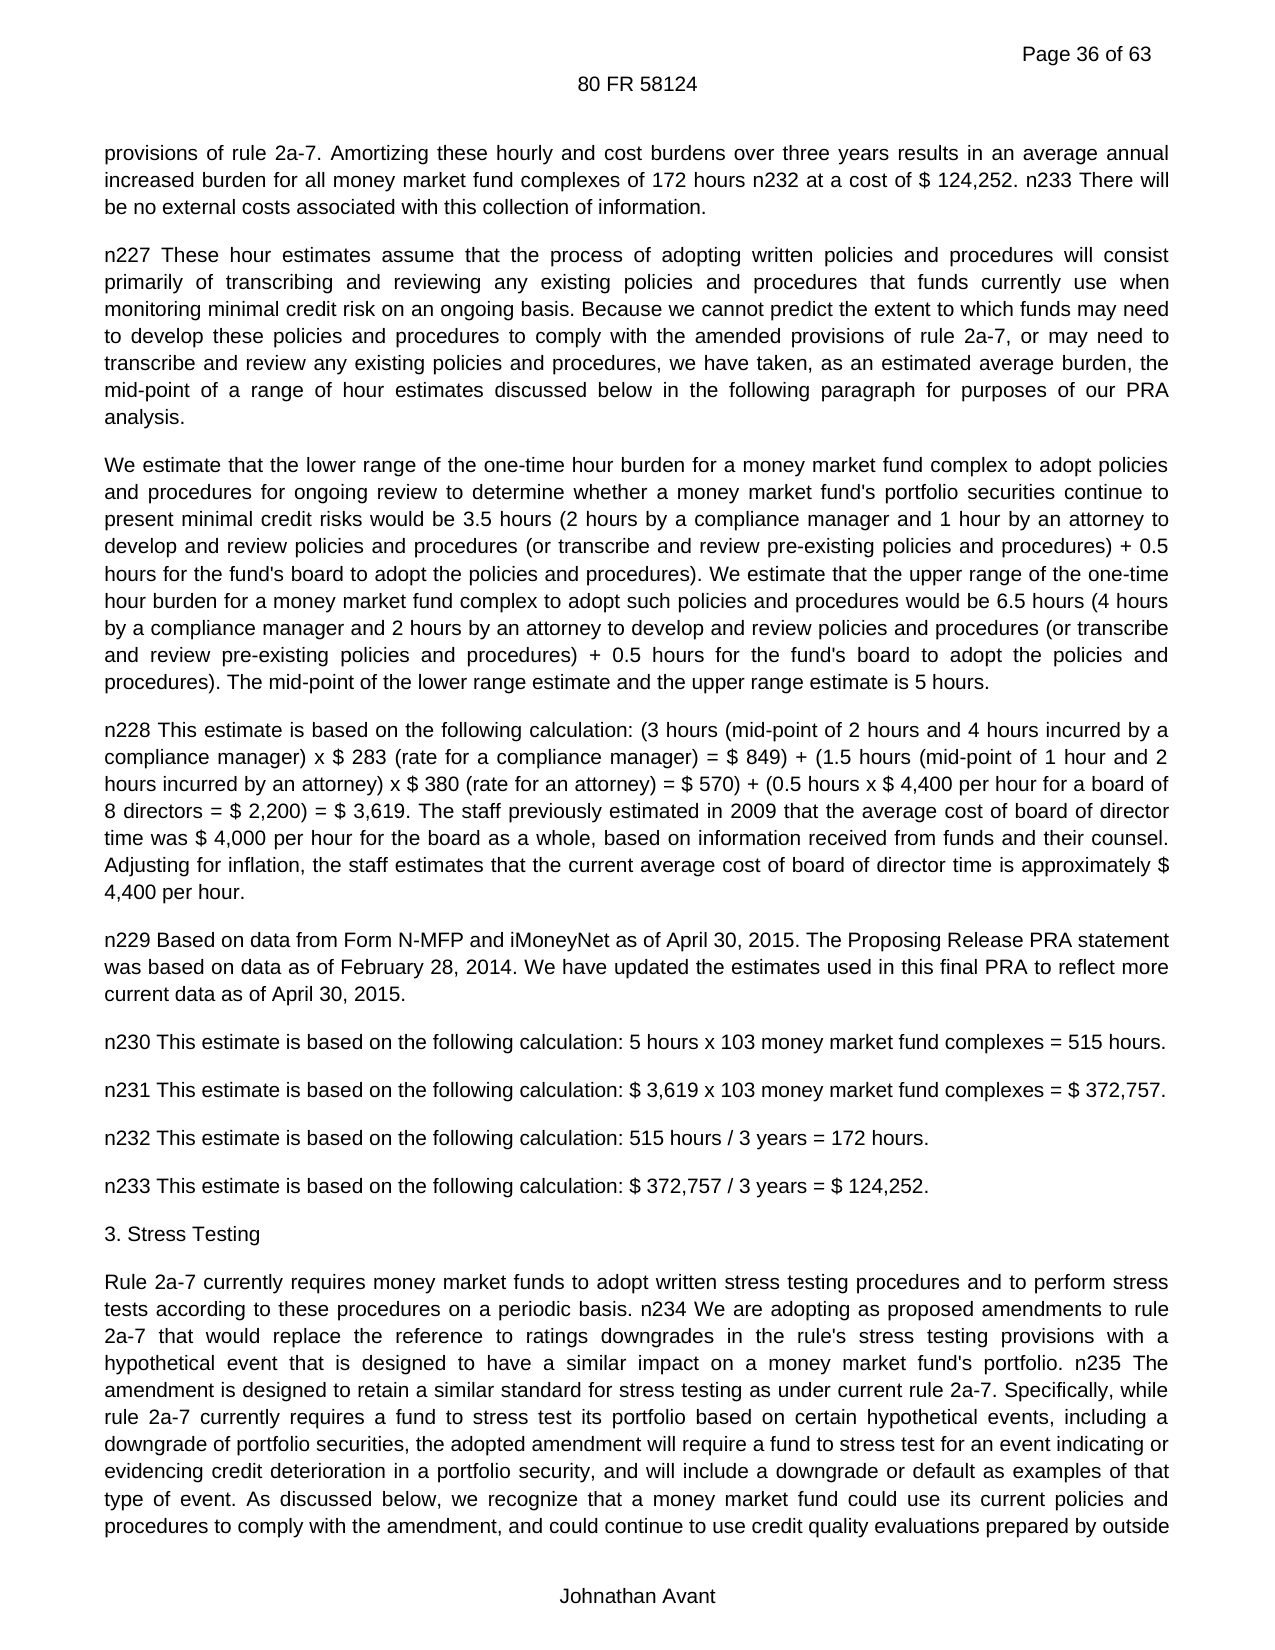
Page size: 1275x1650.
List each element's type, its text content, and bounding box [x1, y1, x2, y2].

text n227 These hour estimates assume that the process of adopting written policies and procedures will consist primarily of transcribing and reviewing any existing policies and procedures that funds currently use when monitoring minimal credit risk on an ongoing basis. Because we cannot predict the extent to which funds may need to develop these policies and procedures to comply with the amended provisions of rule 2a-7, or may need to transcribe and review any existing policies and procedures, we have taken, as an estimated average burden, the mid-point of a range of hour estimates discussed below in the following paragraph for purposes of our PRA analysis. [104, 239, 1171, 429]
text n233 This estimate is based on the following calculation: $ 372,757 / 3 years = $ 124,252. [104, 1171, 1171, 1198]
text 3. Stress Testing [104, 1219, 1171, 1246]
text n228 This estimate is based on the following calculation: (3 hours (mid-point of 2 hours and 4 hours incurred by a compliance manager) x $ 283 (rate for a compliance manager) = $ 849) + (1.5 hours (mid-point of 1 hour and 2 hours incurred by an attorney) x $ 380 (rate for an attorney) = $ 570) + (0.5 hours x $ 4,400 per hour for a board of 8 directors = $ 2,200) = $ 3,619. The staff previously estimated in 2009 that the average cost of board of director time was $ 4,000 per hour for the board as a whole, based on information received from funds and their counsel. Adjusting for inflation, the staff estimates that the current average cost of board of director time is approximately $ 4,400 per hour. [104, 714, 1171, 904]
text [104, 1267, 1171, 1537]
text n232 This estimate is based on the following calculation: 515 hours / 3 years = 172 hours. [104, 1123, 1171, 1150]
text n230 This estimate is based on the following calculation: 5 hours x 103 money market fund complexes = 515 hours. [104, 1027, 1171, 1054]
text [104, 137, 1171, 219]
text We estimate that the lower range of the one-time hour burden for a money market fund complex to adopt policies and procedures for ongoing review to determine whether a money market fund's portfolio securities continue to present minimal credit risks would be 3.5 hours (2 hours by a compliance manager and 1 hour by an attorney to develop and review policies and procedures (or transcribe and review pre-existing policies and procedures) + 0.5 hours for the fund's board to adopt the policies and procedures). We estimate that the upper range of the one-time hour burden for a money market fund complex to adopt such policies and procedures would be 6.5 hours (4 hours by a compliance manager and 2 hours by an attorney to develop and review policies and procedures (or transcribe and review pre-existing policies and procedures) + 0.5 hours for the fund's board to adopt the policies and procedures). The mid-point of the lower range estimate and the upper range estimate is 5 hours. [104, 450, 1171, 694]
text n231 This estimate is based on the following calculation: $ 3,619 x 103 money market fund complexes = $ 372,757. [104, 1075, 1171, 1102]
text n229 Based on data from Form N-MFP and iMoneyNet as of April 30, 2015. The Proposing Release PRA statement was based on data as of February 28, 2014. We have updated the estimates used in this final PRA to reflect more current data as of April 30, 2015. [104, 925, 1171, 1006]
